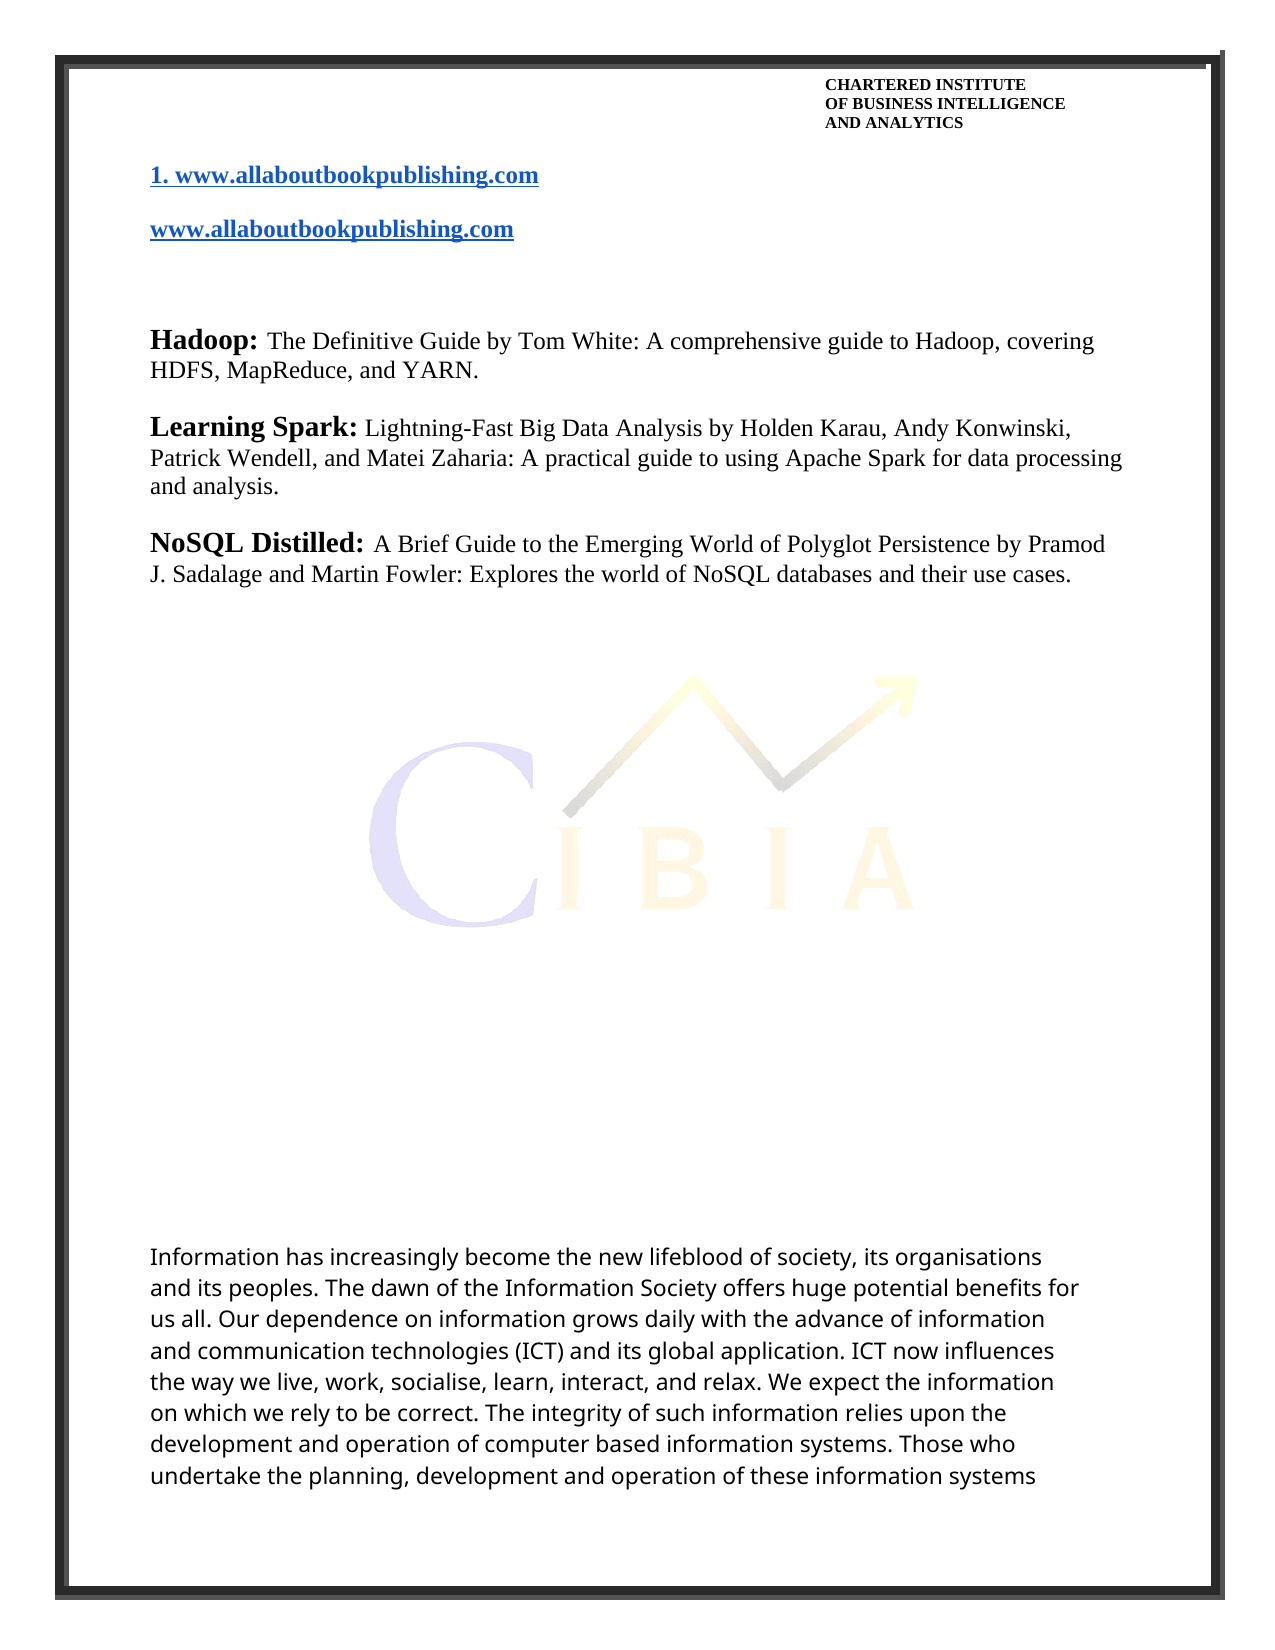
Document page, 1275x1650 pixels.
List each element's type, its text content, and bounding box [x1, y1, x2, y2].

text development and operation of computer based information systems. Those who [150, 1428, 1125, 1459]
text us all. Our dependence on information grows daily with the advance of information [150, 1303, 1125, 1334]
text and communication technologies (ICT) and its global application. ICT now influences [150, 1334, 1125, 1366]
text Information has increasingly become the new lifeblood of society, its organisations [150, 1241, 1125, 1272]
text the way we live, work, socialise, learn, interact, and relax. We expect the information [150, 1366, 1125, 1397]
text Hadoop: The Definitive Guide by Tom White: A comprehensive guide to Hadoop, covering HDFS, MapReduce, and YARN. [150, 322, 1125, 384]
text www.allaboutbookpublishing.com [150, 214, 1125, 243]
text 1. www.allaboutbookpublishing.com [150, 161, 1125, 189]
text Learning Spark: Lightning-Fast Big Data Analysis by Holden Karau, Andy Konwinski, Patrick Wendell, and Matei Zaharia: A practical guide to using Apache Spark for data processing and analysis. [150, 409, 1125, 500]
text and its peoples. The dawn of the Information Society offers huge potential benefits for [150, 1272, 1125, 1303]
text NoSQL Distilled: A Brief Guide to the Emerging World of Polyglot Persistence by Pramod J. Sadalage and Martin Fowler: Explores the world of NoSQL databases and their use cases. [150, 525, 1125, 587]
text on which we rely to be correct. The integrity of such information relies upon the [150, 1397, 1125, 1428]
text undertake the planning, development and operation of these information systems [150, 1459, 1125, 1491]
